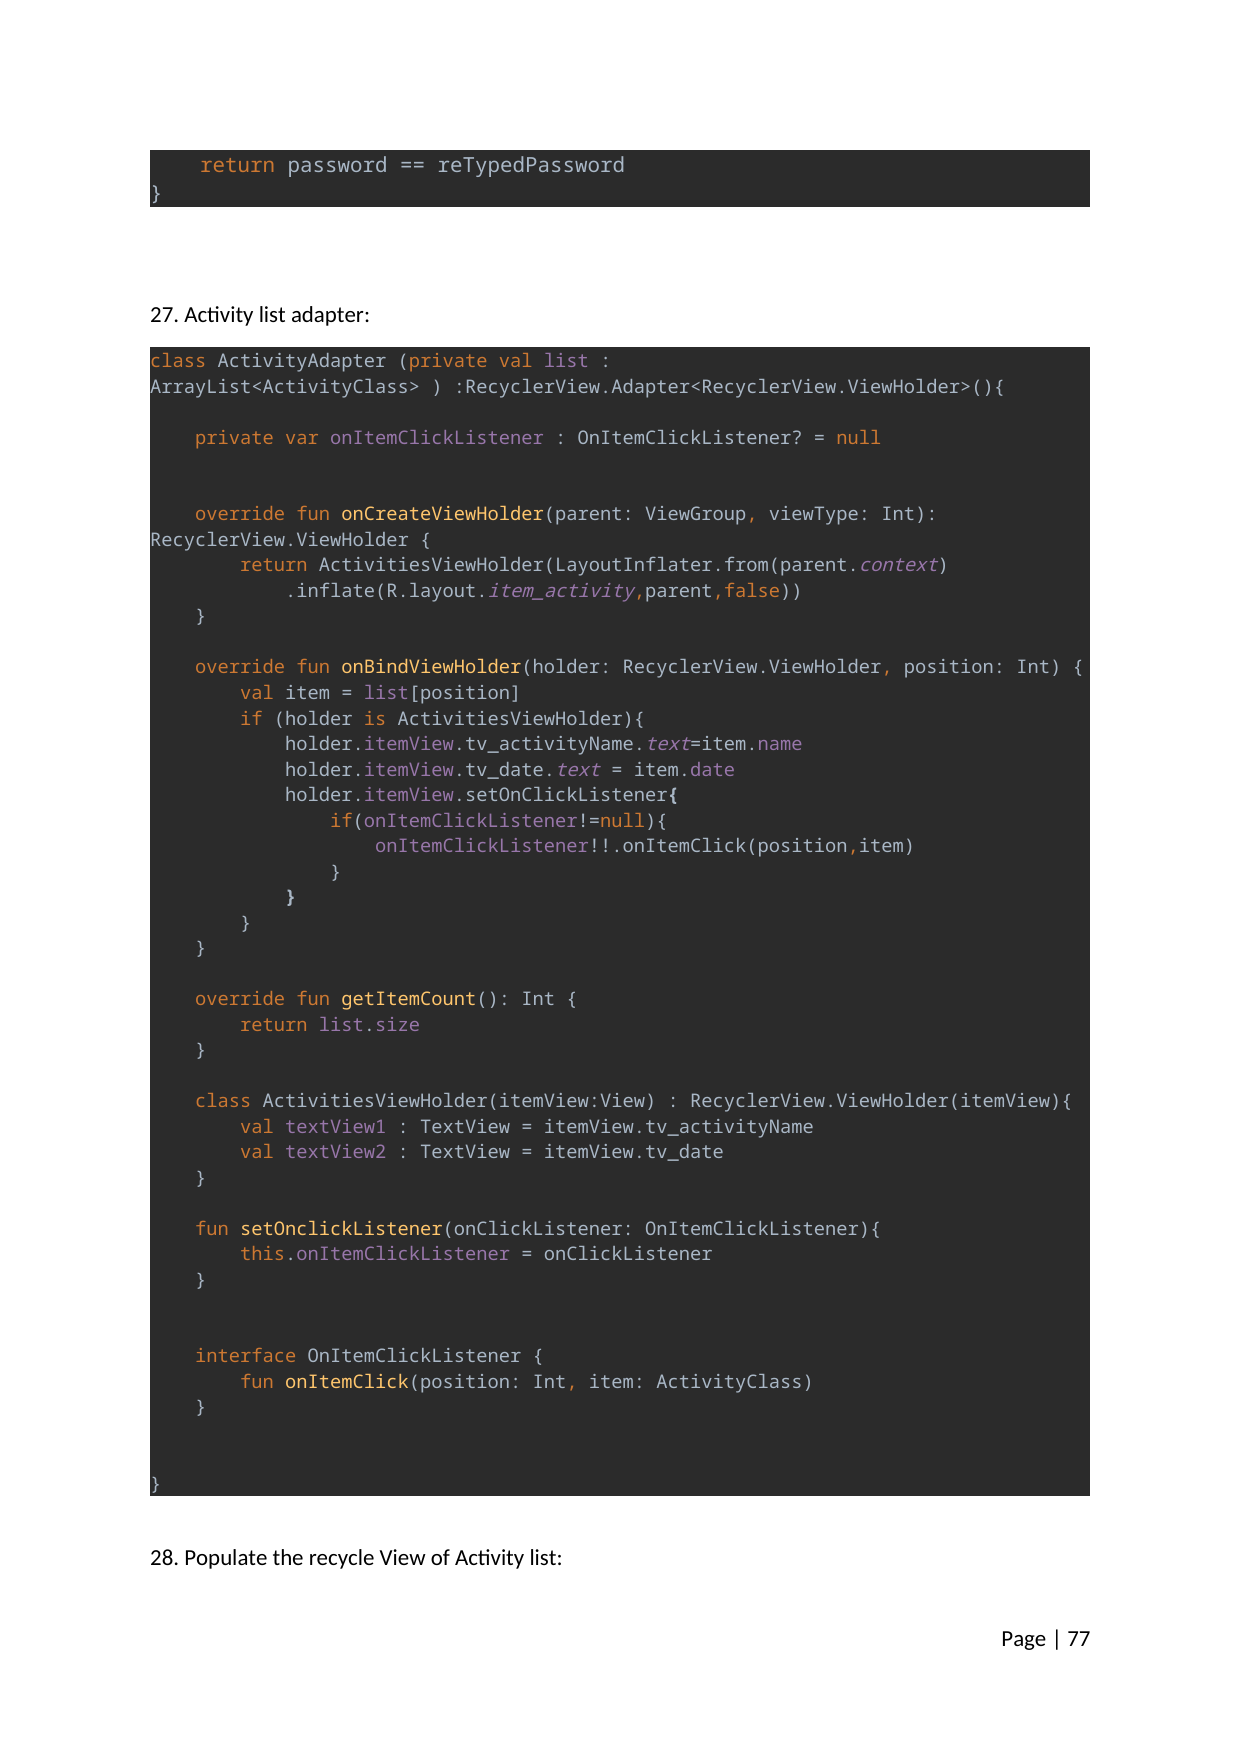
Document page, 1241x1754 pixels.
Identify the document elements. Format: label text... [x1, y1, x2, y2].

text 27. Activity list adapter: [150, 301, 1090, 329]
text 28. Populate the recycle View of Activity list: [150, 1543, 1090, 1571]
text class ActivityAdapter (private val list : ArrayList<ActivityClass> ) :RecyclerView.Adapter<RecyclerView.ViewHolder>(){ private var onItemClickListener : OnItemClickListener? = null override fun onCreateViewHolder(parent: ViewGroup, viewType: Int): RecyclerView.ViewHolder { return ActivitiesViewHolder(LayoutInflater.from(parent.context) .inflate(R.layout.item_activity,parent,false)) } override fun onBindViewHolder(holder: RecyclerView.ViewHolder, position: Int) { val item = list[position] if (holder is ActivitiesViewHolder){ holder.itemView.tv_activityName.text=item.name holder.itemView.tv_date.text = item.date holder.itemView.setOnClickListener{ if(onItemClickListener!=null){ onItemClickListener!!.onItemClick(position,item) } } } } override fun getItemCount(): Int { return list.size } class ActivitiesViewHolder(itemView:View) : RecyclerView.ViewHolder(itemView){ val textView1 : TextView = itemView.tv_activityName val textView2 : TextView = itemView.tv_date } fun setOnclickListener(onClickListener: OnItemClickListener){ this.onItemClickListener = onClickListener } interface OnItemClickListener { fun onItemClick(position: Int, item: ActivityClass) } } [150, 347, 1090, 1496]
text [150, 150, 1090, 207]
